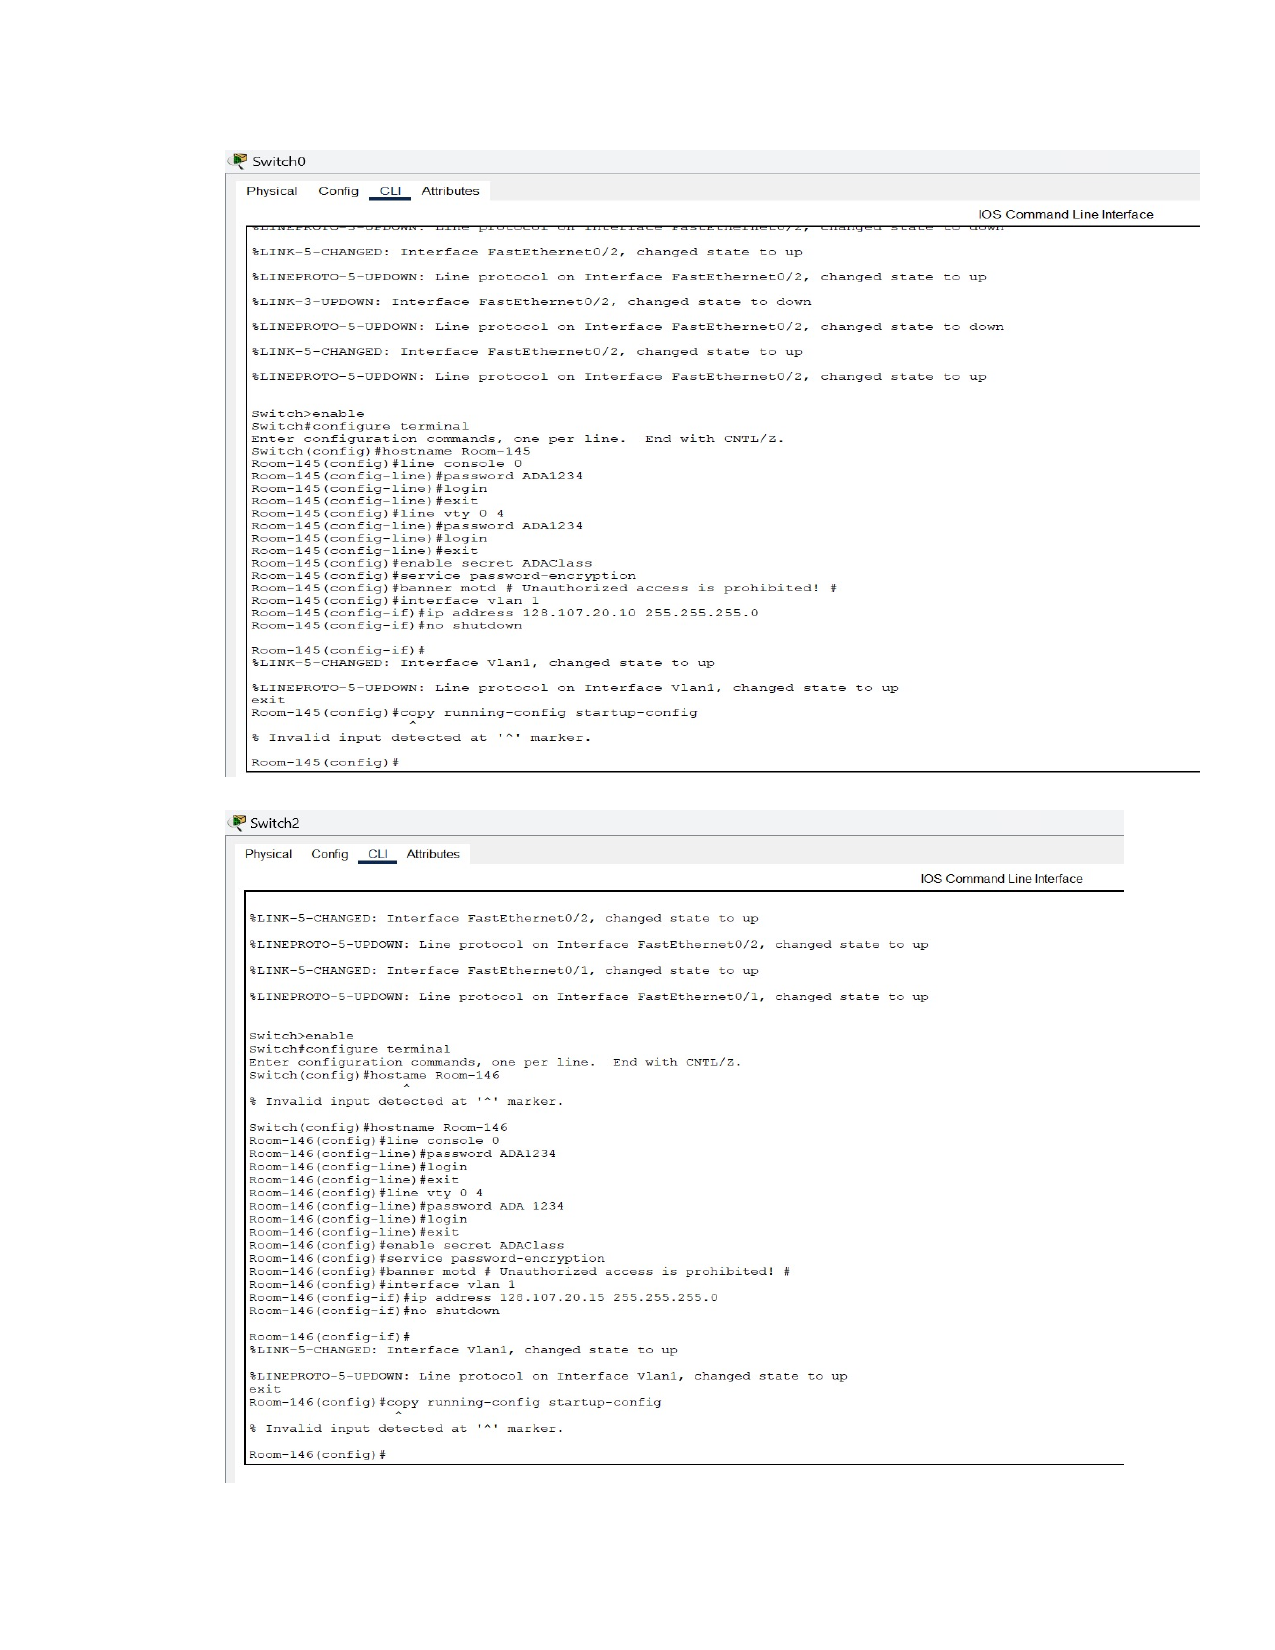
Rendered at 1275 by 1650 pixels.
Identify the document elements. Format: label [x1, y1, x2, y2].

picture [225, 150, 1200, 777]
picture [225, 810, 1124, 1483]
